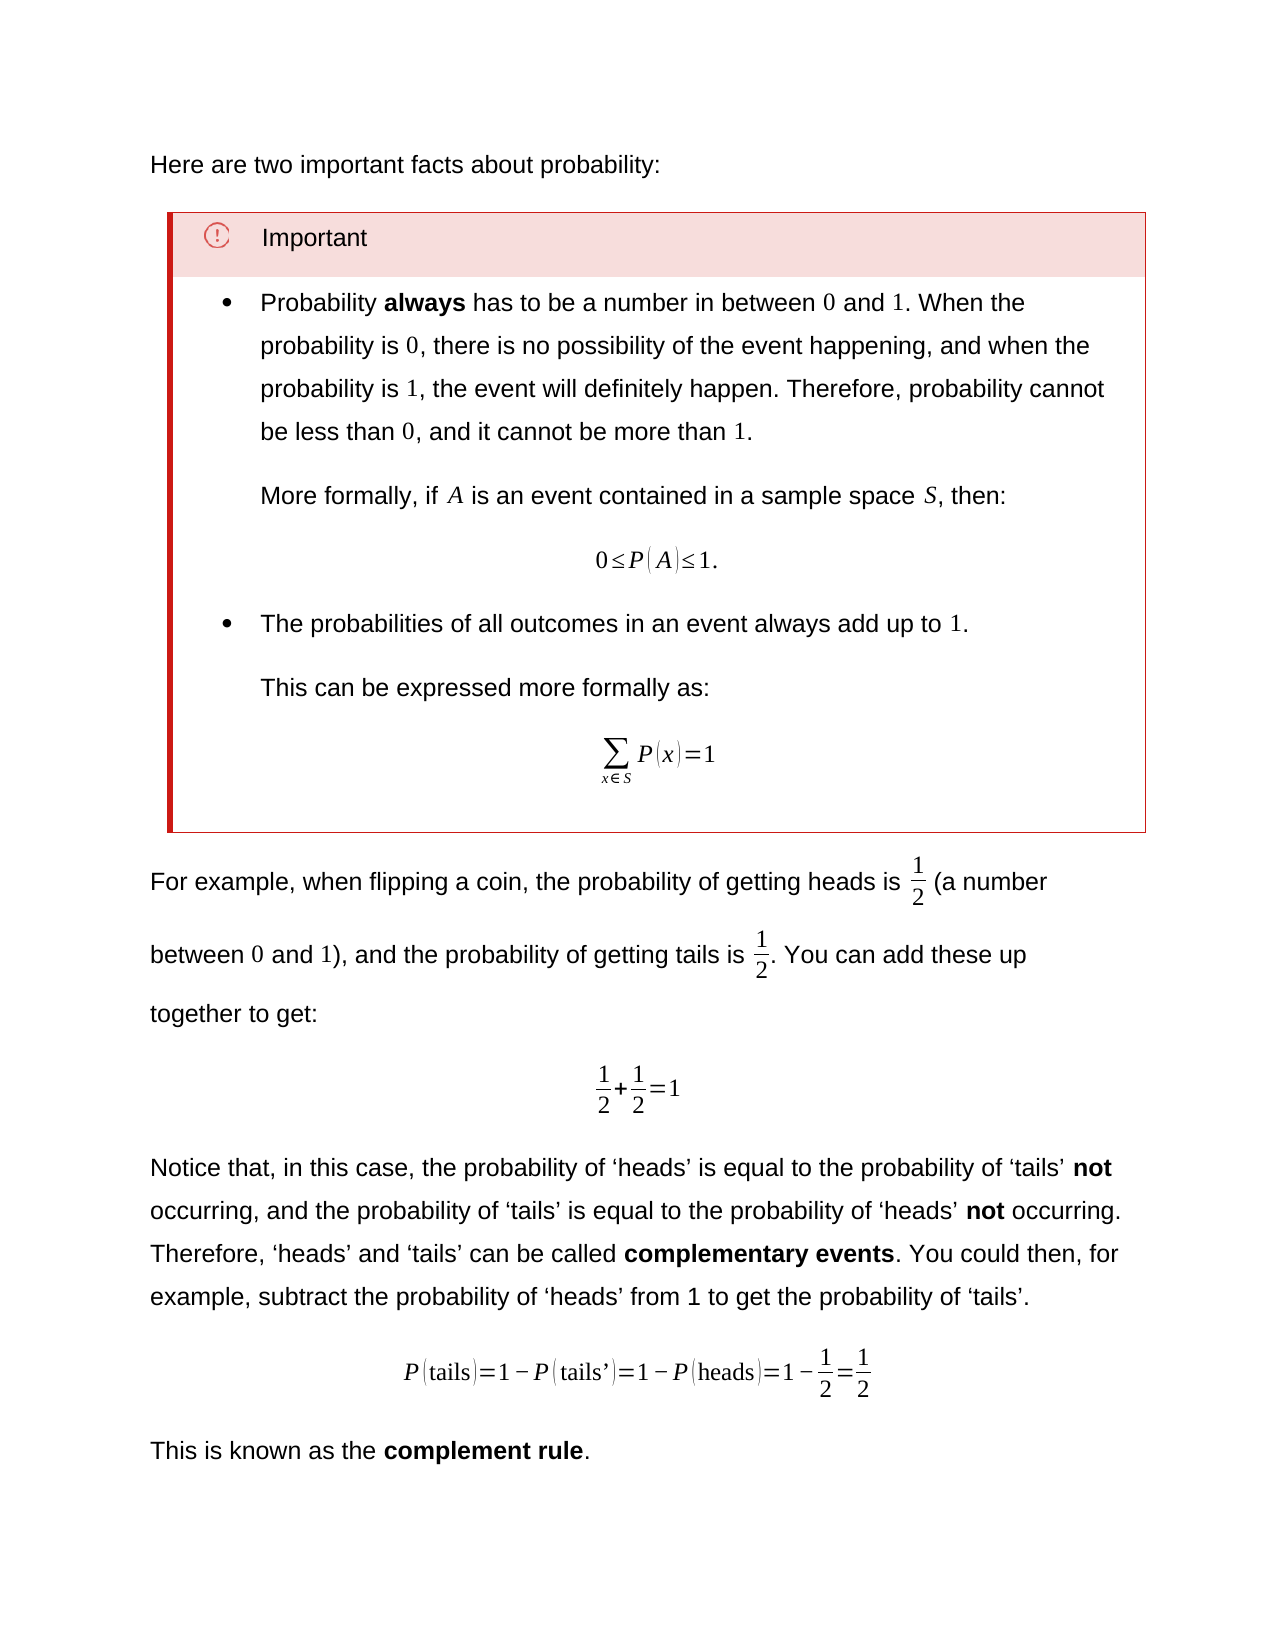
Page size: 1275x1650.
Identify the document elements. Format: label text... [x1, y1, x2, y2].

table_cell Probability always has to be a number in between and . When the probability is , there is no possibility of the event happening, and when the probability is , the event will definitely happen. Therefore, probability cannot be less than , and it cannot be more than . More formally, if is an event contained in a sample space , then: The probabilities of all outcomes in an event always add up to . This can be expressed more formally as: [173, 277, 1145, 832]
picture [204, 222, 229, 248]
table_header Important [173, 213, 1145, 277]
text For example, when flipping a coin, the probability of getting heads is (a number between and ), and the probability of getting tails is . You can add these up together to get: [150, 852, 1125, 1027]
text Here are two important facts about probability: [150, 150, 1125, 179]
text This is known as the complement rule. [150, 1436, 1125, 1465]
text Notice that, in this case, the probability of ‘heads’ is equal to the probability of ‘tails’ not occurring, and the probability of ‘tails’ is equal to the probability of ‘heads’ not occurring. Therefore, ‘heads’ and ‘tails’ can be called complementary events. You could then, for example, subtract the probability of ‘heads’ from 1 to get the probability of ‘tails’. [150, 1153, 1125, 1311]
